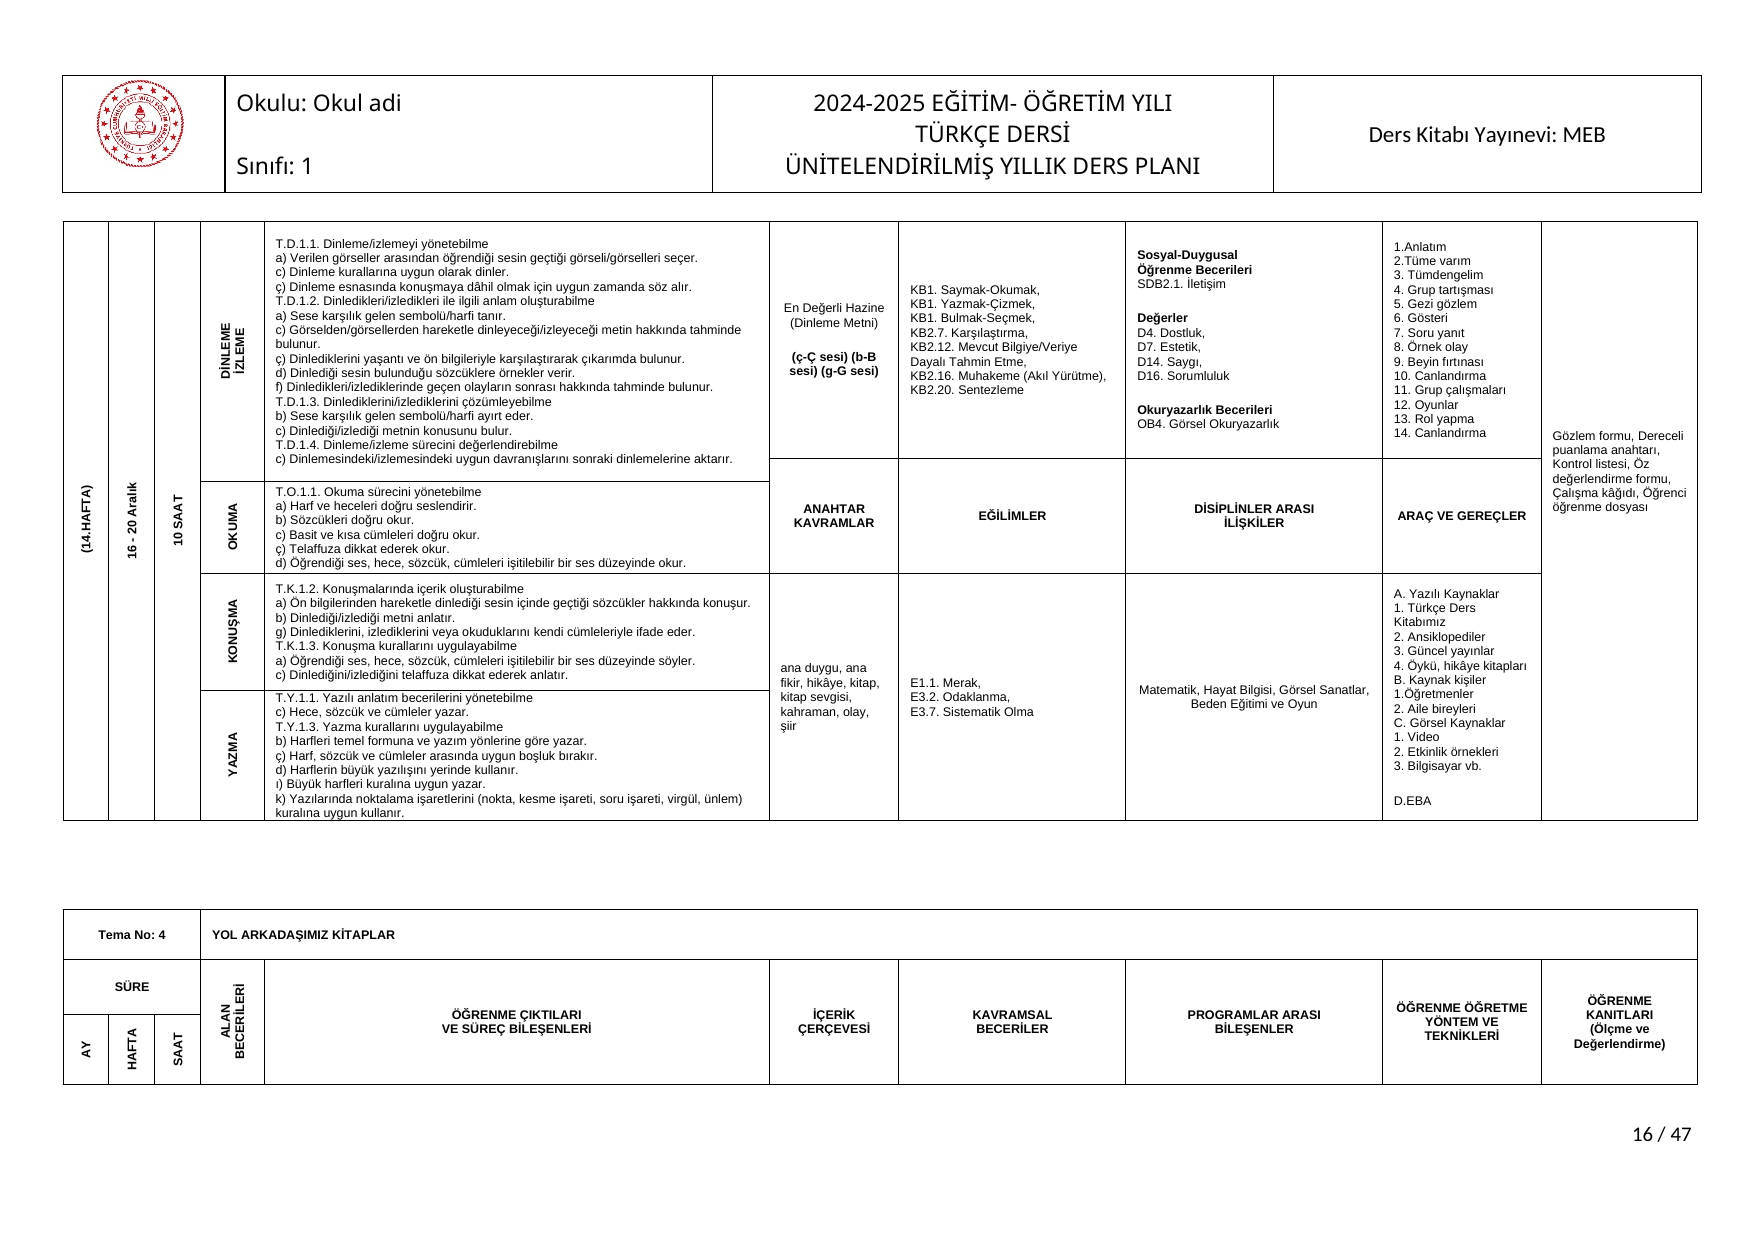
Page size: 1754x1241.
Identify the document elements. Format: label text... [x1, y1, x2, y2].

table_cell EĞİLİMLER [899, 459, 1125, 573]
table_cell DİSİPLİNLER ARASI İLİŞKİLER [1126, 459, 1382, 573]
table_cell T.K.1.2. Konuşmalarında içerik oluşturabilme a) Ön bilgilerinden hareketle dinlediği sesin içinde geçtiği sözcükler hakkında konuşur. b) Dinlediği/izlediği metni anlatır. g) Dinlediklerini, izlediklerini veya okuduklarını kendi cümleleriyle ifade eder. T.K.1.3. Konuşma kurallarını uygulayabilme a) Öğrendiği ses, hece, sözcük, cümleleri işitilebilir bir ses düzeyinde söyler. c) Dinlediğini/izlediğini telaffuza dikkat ederek anlatır. [265, 574, 769, 689]
table_cell YAZMA [201, 691, 264, 820]
table_cell Sosyal-Duygusal Öğrenme Becerileri SDB2.1. İletişim Değerler D4. Dostluk, D7. Estetik, D14. Saygı, D16. Sorumluluk Okuryazarlık Becerileri OB4. Görsel Okuryazarlık [1126, 222, 1382, 457]
table_cell 1.Anlatım 2.Tüme varım 3. Tümdengelim 4. Grup tartışması 5. Gezi gözlem 6. Gösteri 7. Soru yanıt 8. Örnek olay 9. Beyin fırtınası 10. Canlandırma 11. Grup çalışmaları 12. Oyunlar 13. Rol yapma 14. Canlandırma [1383, 222, 1541, 457]
table_cell En Değerli Hazine (Dinleme Metni) (ç-Ç sesi) (b-B sesi) (g-G sesi) [770, 222, 898, 457]
table_cell T.Y.1.1. Yazılı anlatım becerilerini yönetebilme c) Hece, sözcük ve cümleler yazar. T.Y.1.3. Yazma kurallarını uygulayabilme b) Harfleri temel formuna ve yazım yönlerine göre yazar. ç) Harf, sözcük ve cümleler arasında uygun boşluk bırakır. d) Harflerin büyük yazılışını yerinde kullanır. ı) Büyük harfleri kuralına uygun yazar. k) Yazılarında noktalama işaretlerini (nokta, kesme işareti, soru işareti, virgül, ünlem) kuralına uygun kullanır. [265, 691, 769, 820]
table_cell KONUŞMA [201, 574, 264, 689]
table_cell E1.1. Merak, E3.2. Odaklanma, E3.7. Sistematik Olma [899, 574, 1125, 820]
table_cell (14.HAFTA) [64, 222, 108, 820]
table_cell 16 - 20 Aralık [109, 222, 154, 820]
table_cell ÖĞRENME ÖĞRETME YÖNTEM VE TEKNİKLERİ [1383, 960, 1541, 1084]
table_cell KAVRAMSAL BECERİLER [899, 960, 1125, 1084]
table_cell SÜRE [64, 960, 200, 1014]
table_cell KB1. Saymak-Okumak, KB1. Yazmak-Çizmek, KB1. Bulmak-Seçmek, KB2.7. Karşılaştırma, KB2.12. Mevcut Bilgiye/Veriye Dayalı Tahmin Etme, KB2.16. Muhakeme (Akıl Yürütme), KB2.20. Sentezleme [899, 222, 1125, 457]
table_cell OKUMA [201, 482, 264, 573]
table_cell 10 SAAT [155, 222, 200, 820]
table_cell ANAHTAR KAVRAMLAR [770, 459, 898, 573]
table_cell HAFTA [109, 1015, 154, 1084]
table_header Tema No: 4 [64, 910, 200, 959]
table_cell ÖĞRENME ÇIKTILARI VE SÜREÇ BİLEŞENLERİ [265, 960, 769, 1084]
picture [76, 76, 201, 173]
table_cell SAAT [155, 1015, 200, 1084]
table_cell A. Yazılı Kaynaklar 1. Türkçe Ders Kitabımız 2. Ansiklopediler 3. Güncel yayınlar 4. Öykü, hikâye kitapları B. Kaynak kişiler 1.Öğretmenler 2. Aile bireyleri C. Görsel Kaynaklar 1. Video 2. Etkinlik örnekleri 3. Bilgisayar vb. D.EBA [1383, 574, 1541, 820]
table_cell Matematik, Hayat Bilgisi, Görsel Sanatlar, Beden Eğitimi ve Oyun [1126, 574, 1382, 820]
table_cell DİNLEME İZLEME [201, 222, 264, 481]
table_cell Gözlem formu, Dereceli puanlama anahtarı, Kontrol listesi, Öz değerlendirme formu, Çalışma kâğıdı, Öğrenci öğrenme dosyası [1542, 222, 1697, 820]
table_cell ALAN BECERİLERİ [201, 960, 264, 1084]
table_cell ana duygu, ana fikir, hikâye, kitap, kitap sevgisi, kahraman, olay, şiir [770, 574, 898, 820]
table_header YOL ARKADAŞIMIZ KİTAPLAR [201, 910, 1697, 959]
table_cell İÇERİK ÇERÇEVESİ [770, 960, 898, 1084]
table_cell ÖĞRENME KANITLARI (Ölçme ve Değerlendirme) [1542, 960, 1697, 1084]
table_cell ARAÇ VE GEREÇLER [1383, 459, 1541, 573]
table_cell T.O.1.1. Okuma sürecini yönetebilme a) Harf ve heceleri doğru seslendirir. b) Sözcükleri doğru okur. c) Basit ve kısa cümleleri doğru okur. ç) Telaffuza dikkat ederek okur. d) Öğrendiği ses, hece, sözcük, cümleleri işitilebilir bir ses düzeyinde okur. [265, 482, 769, 573]
table_cell AY [64, 1015, 108, 1084]
table_cell T.D.1.1. Dinleme/izlemeyi yönetebilme a) Verilen görseller arasından öğrendiği sesin geçtiği görseli/görselleri seçer. c) Dinleme kurallarına uygun olarak dinler. ç) Dinleme esnasında konuşmaya dâhil olmak için uygun zamanda söz alır. T.D.1.2. Dinledikleri/izledikleri ile ilgili anlam oluşturabilme a) Sese karşılık gelen sembolü/harfi tanır. c) Görselden/görsellerden hareketle dinleyeceği/izleyeceği metin hakkında tahminde bulunur. ç) Dinlediklerini yaşantı ve ön bilgileriyle karşılaştırarak çıkarımda bulunur. d) Dinlediği sesin bulunduğu sözcüklere örnekler verir. f) Dinledikleri/izlediklerinde geçen olayların sonrası hakkında tahminde bulunur. T.D.1.3. Dinlediklerini/izlediklerini çözümleyebilme b) Sese karşılık gelen sembolü/harfi ayırt eder. c) Dinlediği/izlediği metnin konusunu bulur. T.D.1.4. Dinleme/izleme sürecini değerlendirebilme c) Dinlemesindeki/izlemesindeki uygun davranışlarını sonraki dinlemelerine aktarır. [265, 222, 769, 481]
table_cell PROGRAMLAR ARASI BİLEŞENLER [1126, 960, 1382, 1084]
